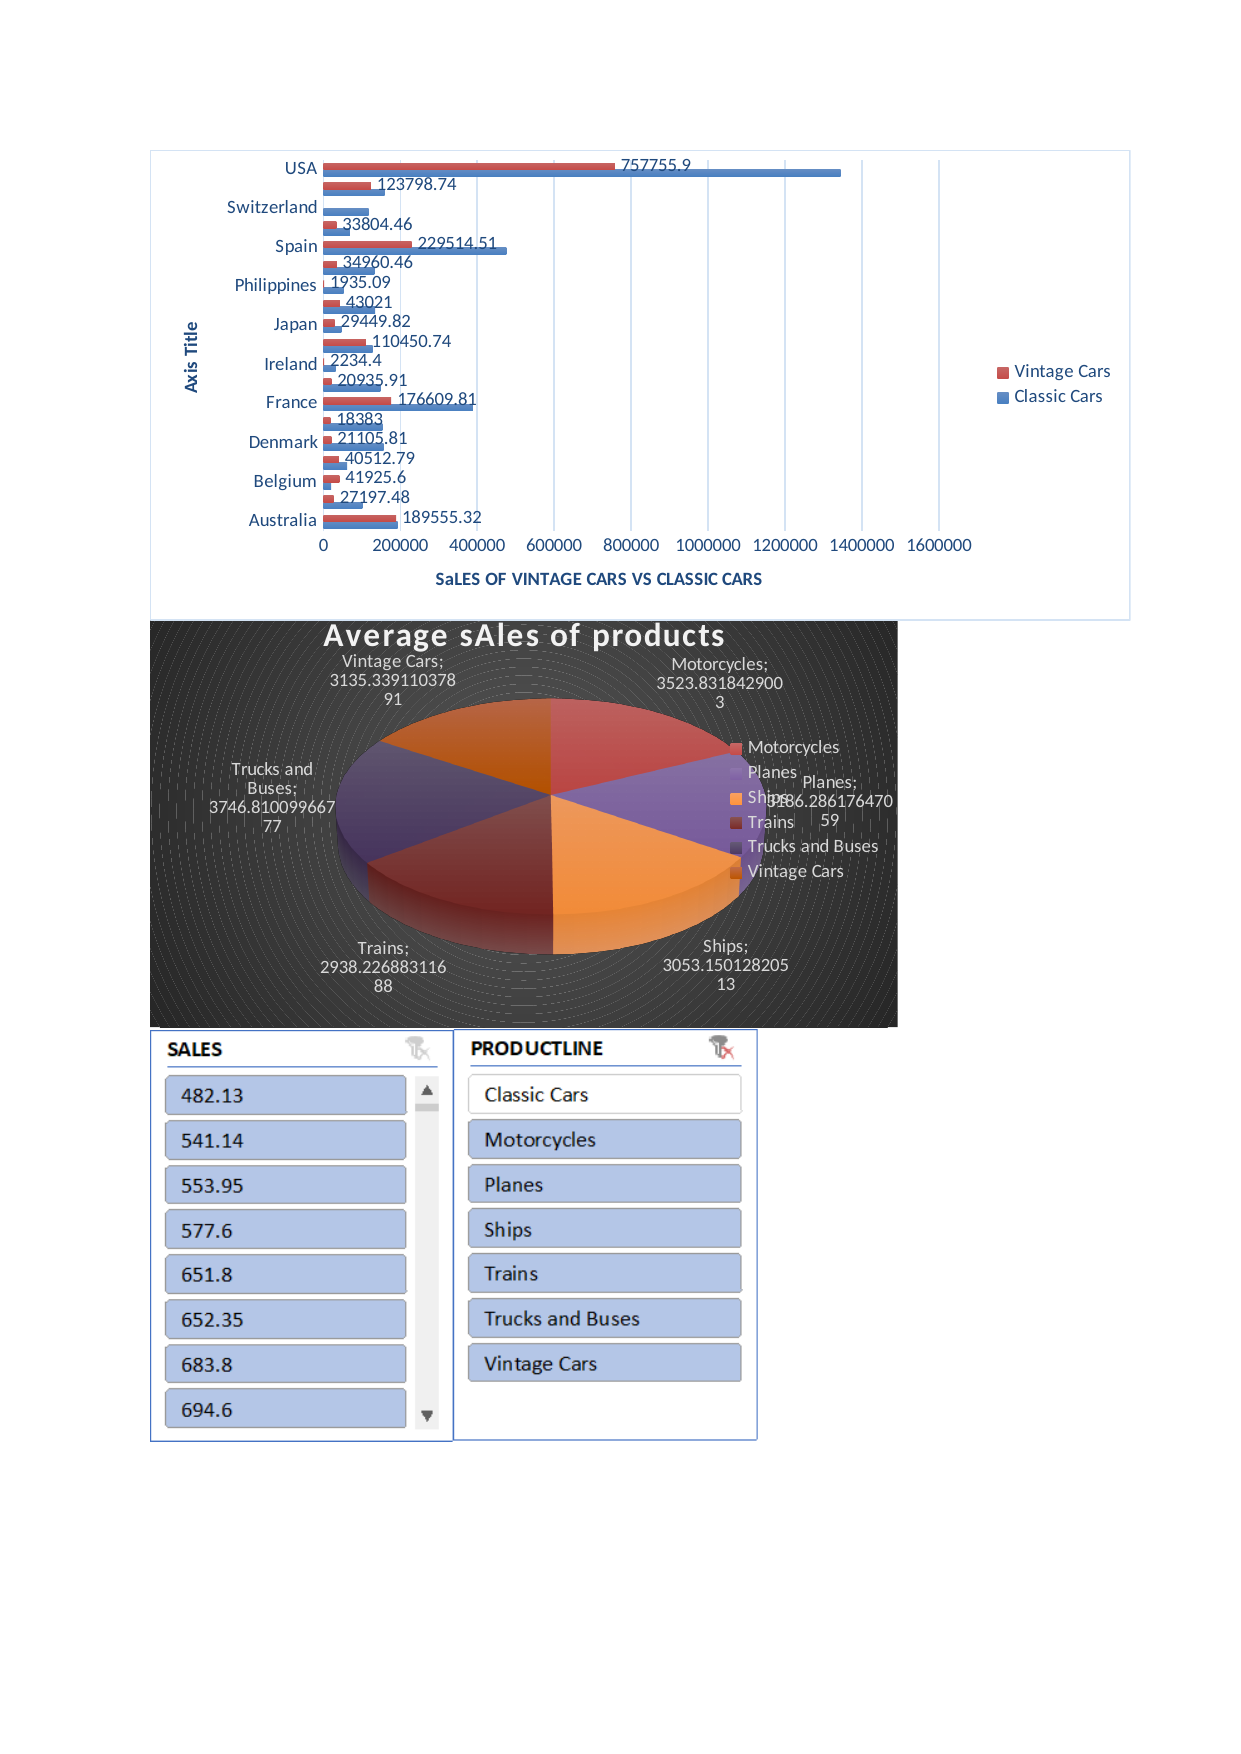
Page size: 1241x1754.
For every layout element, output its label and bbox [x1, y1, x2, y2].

picture [150, 1029, 758, 1442]
